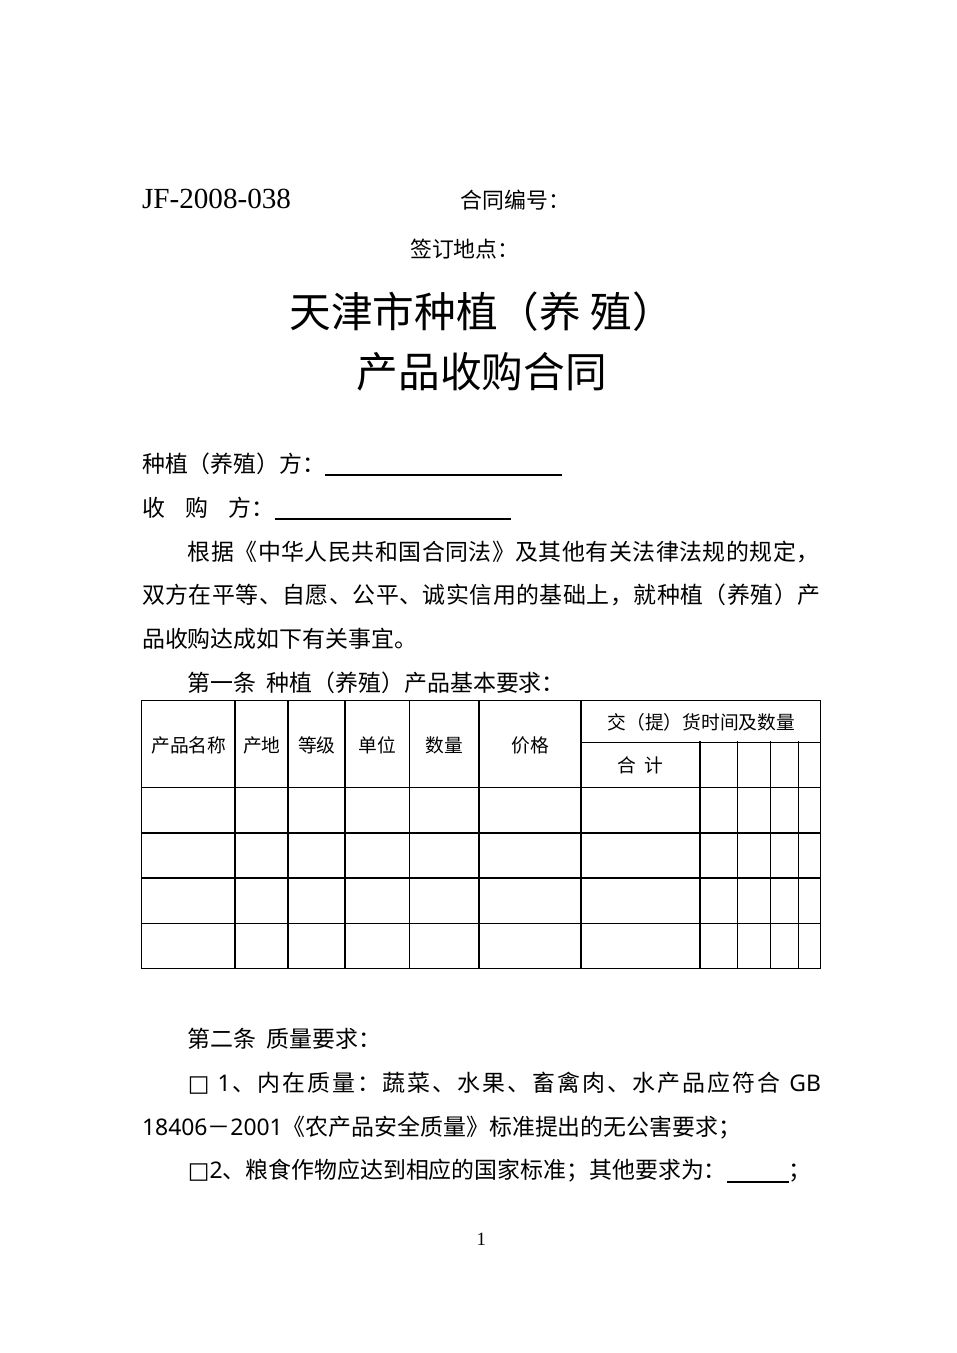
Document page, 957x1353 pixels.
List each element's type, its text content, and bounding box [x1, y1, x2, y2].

table_cell [236, 924, 287, 968]
table_cell [701, 788, 737, 832]
text 签订地点： [142, 232, 821, 263]
table_cell [289, 879, 344, 923]
table_cell [799, 879, 820, 923]
table_header 产地 [236, 701, 287, 787]
text 种植（养殖）方： [142, 437, 821, 481]
table_cell [799, 788, 820, 832]
table_cell [799, 743, 820, 787]
table_header 交（提）货时间及数量 [582, 701, 820, 741]
table_cell [236, 834, 287, 877]
table_cell [582, 924, 699, 968]
text 第一条 种植（养殖）产品基本要求： [142, 656, 821, 700]
table_cell [738, 879, 770, 923]
table_cell [236, 788, 287, 832]
table_cell [799, 924, 820, 968]
table_cell [289, 834, 344, 877]
table_cell [480, 834, 580, 877]
table_header 价格 [480, 701, 580, 787]
table_cell [289, 788, 344, 832]
table_cell [799, 834, 820, 877]
table_cell [480, 879, 580, 923]
table_cell [289, 924, 344, 968]
table_cell [582, 788, 699, 832]
table_cell [701, 924, 737, 968]
table_cell [410, 924, 478, 968]
text □ 1、内在质量：蔬菜、水果、畜禽肉、水产品应符合GB 18406－2001《农产品安全质量》标准提出的无公害要求； [142, 1056, 821, 1144]
table_cell [582, 834, 699, 877]
text □2、粮食作物应达到相应的国家标准；其他要求为： ； [142, 1144, 821, 1188]
table_cell [771, 879, 798, 923]
table_cell [582, 879, 699, 923]
table_cell [410, 879, 478, 923]
table_header 等级 [289, 701, 344, 787]
table_cell [771, 924, 798, 968]
text 收 购 方： [142, 481, 821, 525]
table_cell [346, 879, 409, 923]
table_cell [346, 834, 409, 877]
table_cell [701, 743, 737, 787]
table_cell [771, 834, 798, 877]
table_cell [701, 834, 737, 877]
table_cell [771, 743, 798, 787]
table_cell [410, 788, 478, 832]
table_cell [480, 924, 580, 968]
text 天津市种植（养 殖） 产品收购合同 [142, 279, 821, 400]
table_cell [142, 788, 234, 832]
table_cell [236, 879, 287, 923]
table_cell 合 计 [582, 743, 699, 787]
table_cell [738, 788, 770, 832]
table_cell [142, 924, 234, 968]
text 第二条 质量要求： [142, 1013, 821, 1056]
table_cell [738, 743, 770, 787]
text 根据《中华人民共和国合同法》及其他有关法律法规的规定，双方在平等、自愿、公平、诚实信用的基础上，就种植（养殖）产品收购达成如下有关事宜。 [142, 525, 821, 656]
table_header 单位 [346, 701, 409, 787]
table_header 产品名称 [142, 701, 234, 787]
table_cell [701, 879, 737, 923]
table_cell [142, 834, 234, 877]
table_cell [142, 879, 234, 923]
table_cell [480, 788, 580, 832]
table_cell [410, 834, 478, 877]
table_cell [738, 834, 770, 877]
table_cell [771, 788, 798, 832]
text JF-2008-038 合同编号： [142, 181, 821, 215]
table_header 数量 [410, 701, 478, 787]
table_cell [738, 924, 770, 968]
table_cell [346, 788, 409, 832]
table_cell [346, 924, 409, 968]
